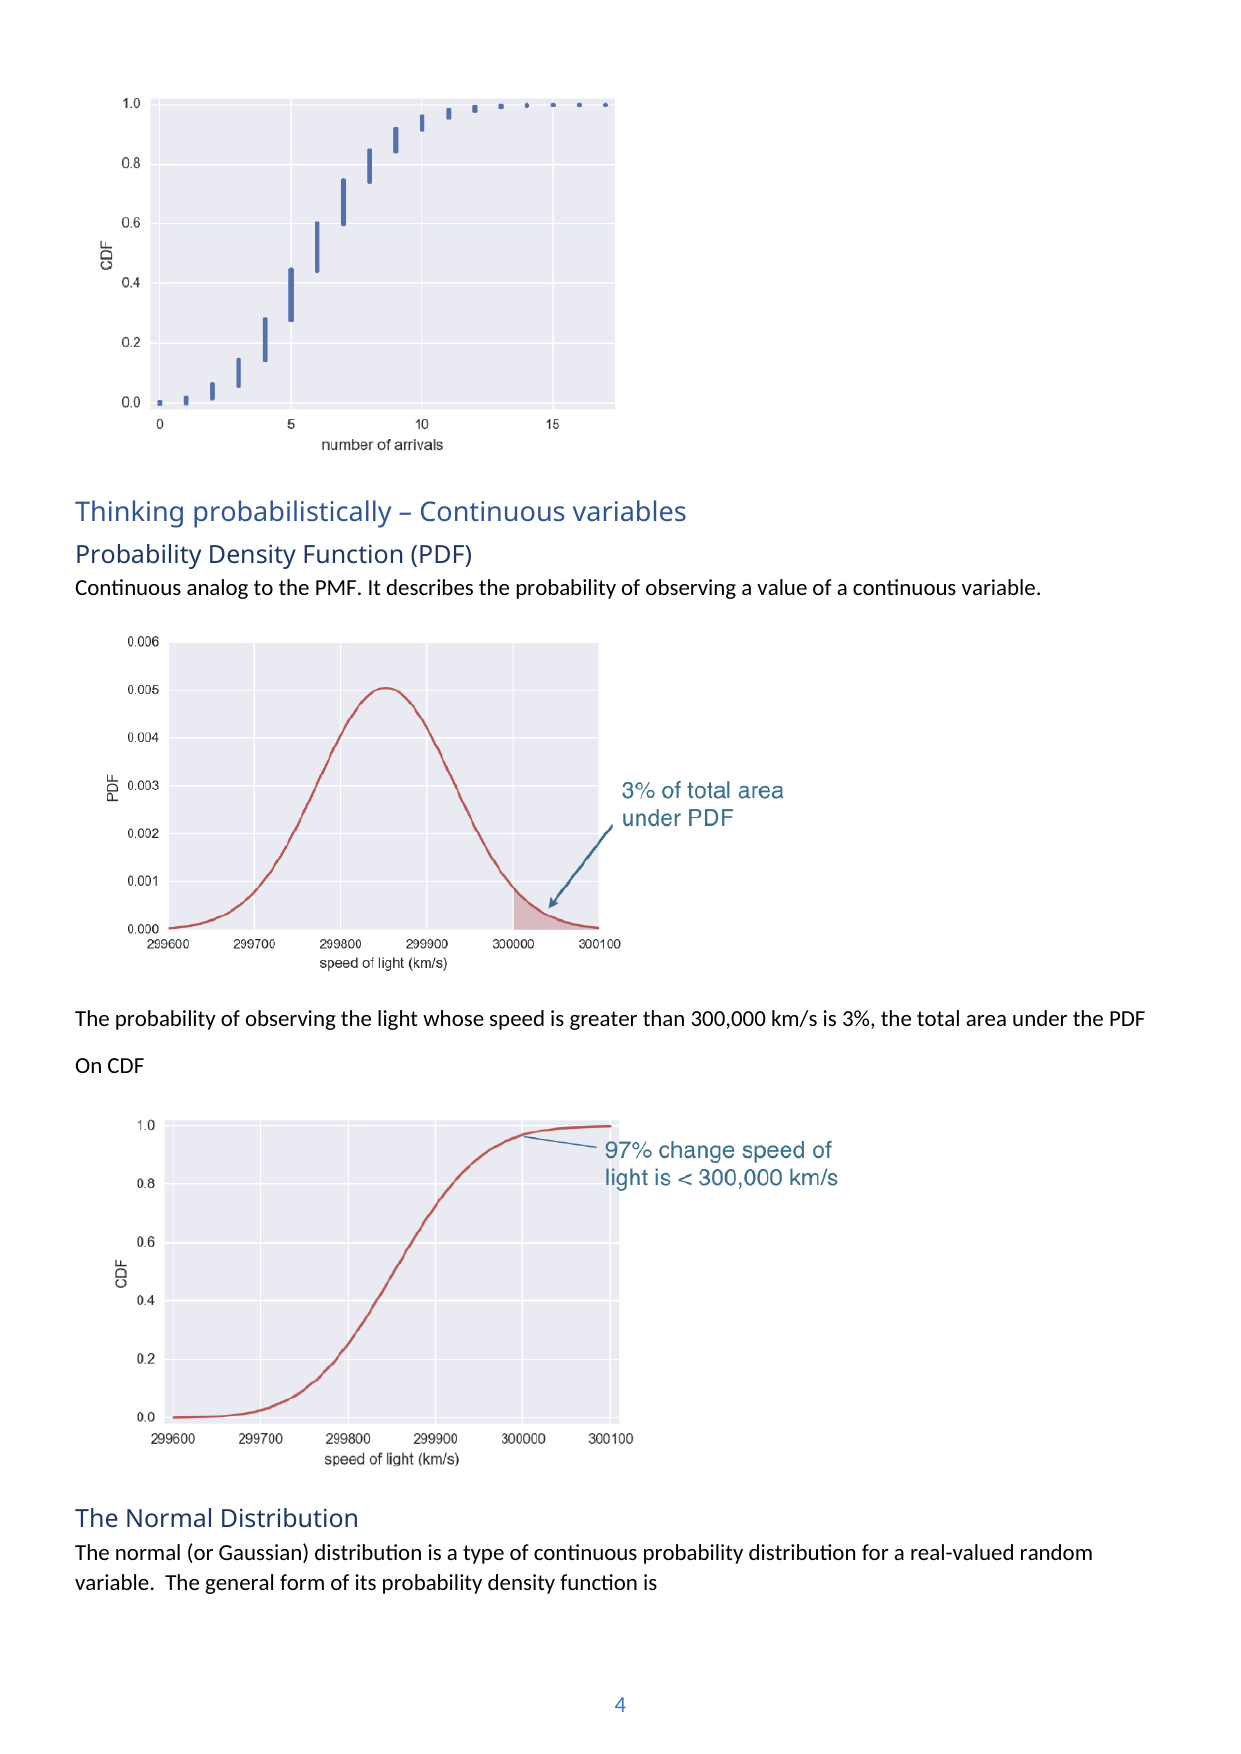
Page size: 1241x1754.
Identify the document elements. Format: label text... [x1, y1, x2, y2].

subtitle Thinking probabilistically – Continuous variables [75, 492, 1165, 529]
text The normal (or Gaussian) distribution is a type of continuous probability distribution for a real-valued random variable. The general form of its probability density function is [75, 1538, 1165, 1596]
subtitle The Normal Distribution [75, 1501, 1165, 1535]
text On CDF [75, 1051, 1165, 1079]
subtitle Probability Density Function (PDF) [75, 536, 1165, 571]
text The probability of observing the light whose speed is greater than 300,000 km/s is 3%, the total area under the PDF [75, 1004, 1165, 1032]
picture [75, 75, 648, 474]
picture [75, 1098, 883, 1482]
text Continuous analog to the PMF. It describes the probability of observing a value of a continuous variable. [75, 573, 1165, 601]
picture [75, 620, 811, 986]
